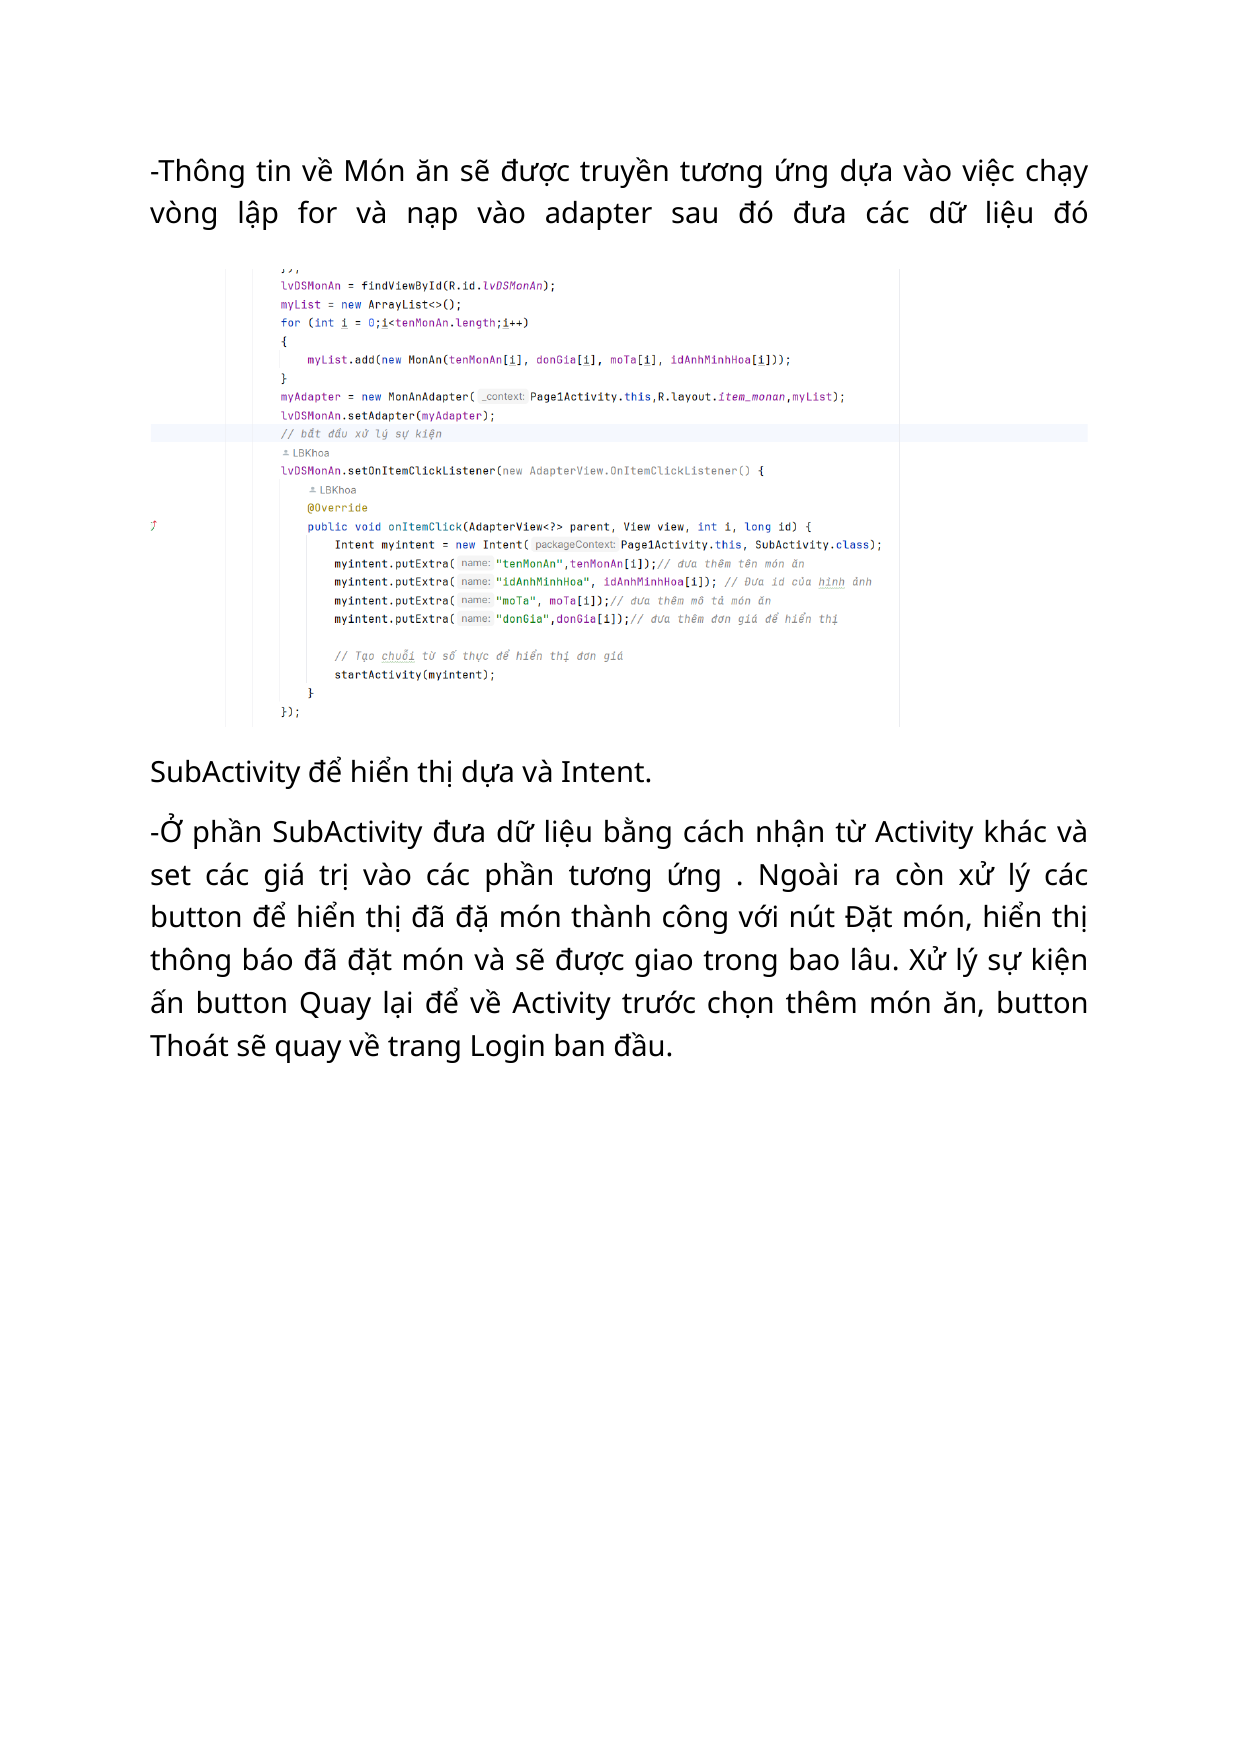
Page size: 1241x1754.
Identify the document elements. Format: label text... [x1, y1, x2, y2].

text -Ở phần SubActivity đưa dữ liệu bằng cách nhận từ Activity khác và set các giá trị vào các phần tương ứng . Ngoài ra còn xử lý các button để hiển thị đã đặ món thành công với nút Đặt món, hiển thị thông báo đã đặt món và sẽ được giao trong bao lâu. Xử lý sự kiện ấn button Quay lại để về Activity trước chọn thêm món ăn, button Thoát sẽ quay về trang Login ban đầu. [150, 811, 1090, 1065]
picture [150, 269, 1087, 726]
